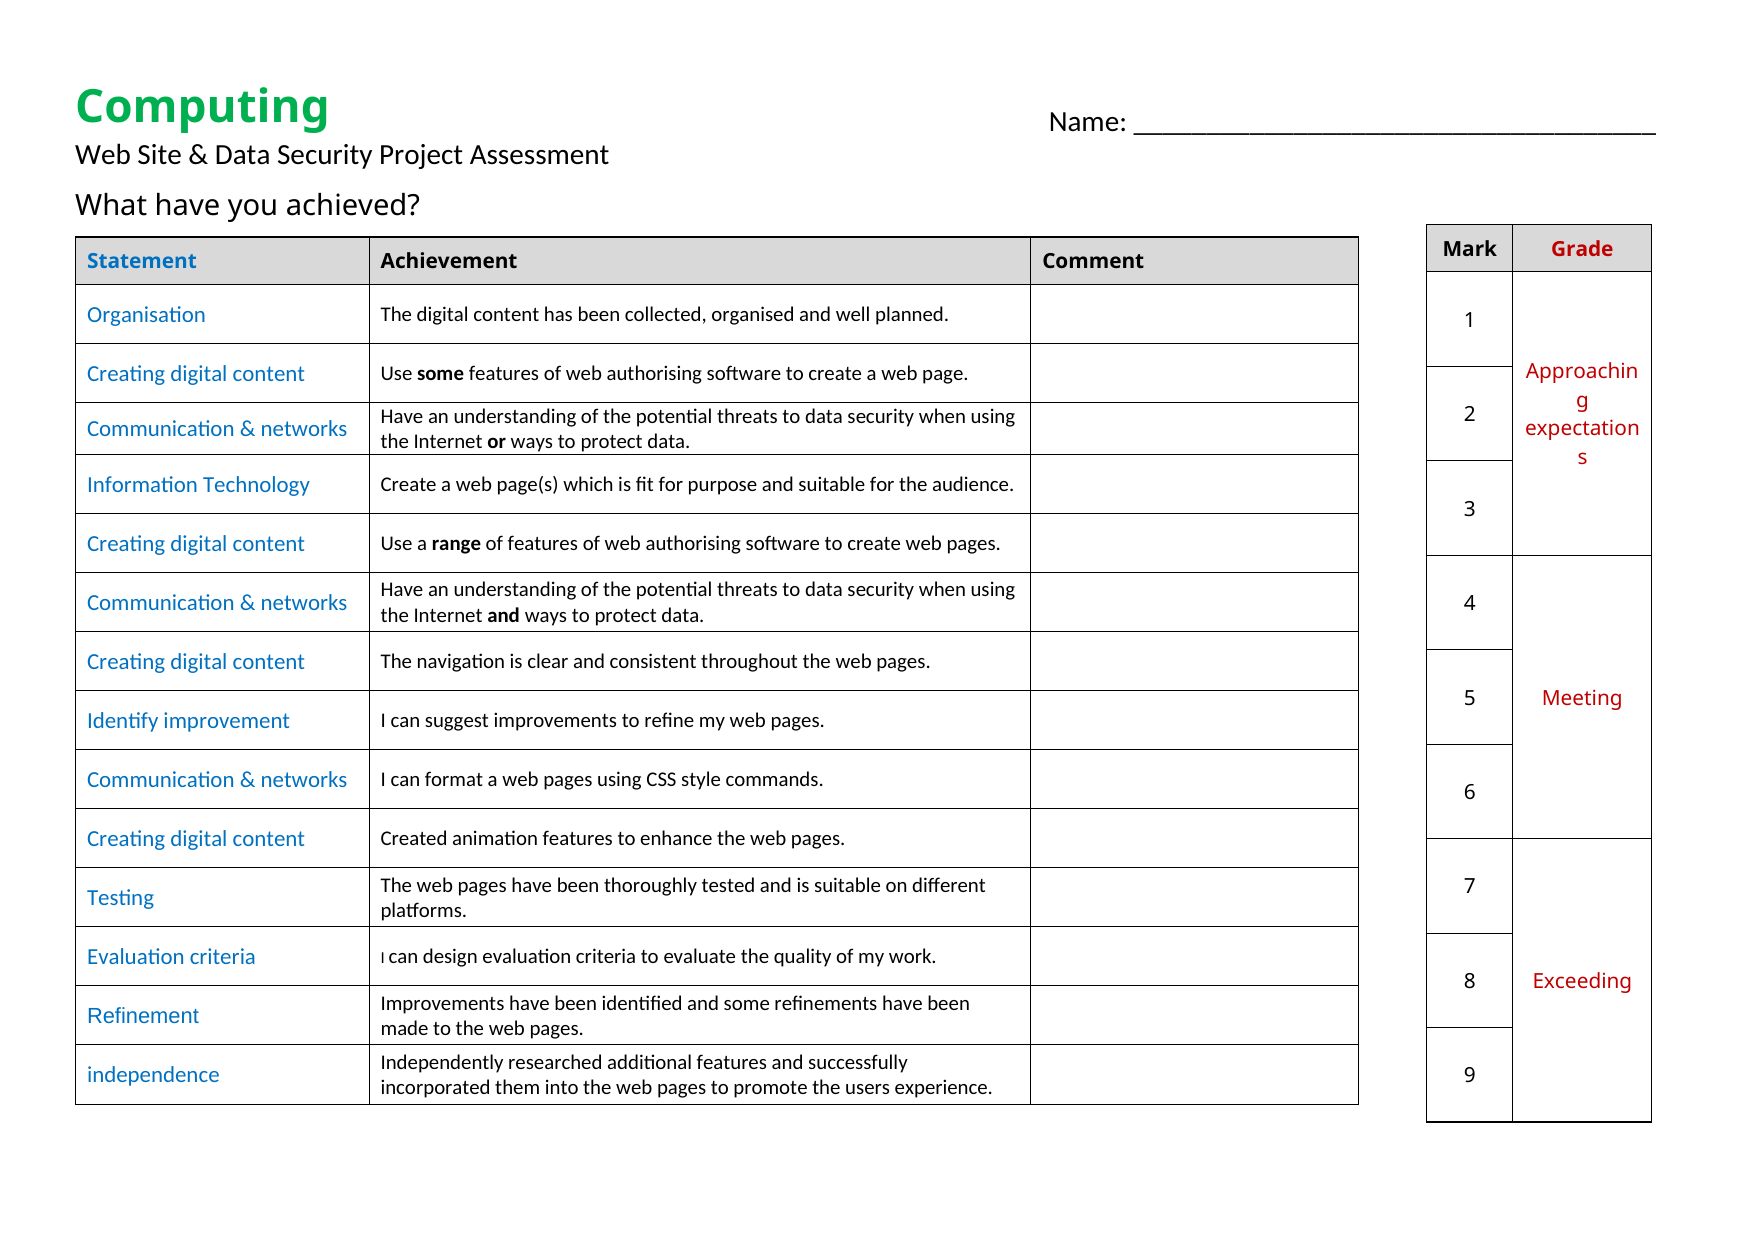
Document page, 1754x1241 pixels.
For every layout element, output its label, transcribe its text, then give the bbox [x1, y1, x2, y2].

table_cell [1031, 573, 1358, 631]
table_cell I can suggest improvements to refine my web pages. [370, 691, 1030, 749]
table_header Achievement [370, 238, 1030, 284]
table_cell Improvements have been identified and some refinements have been made to the web pages. [370, 986, 1030, 1044]
table_cell Information Technology [76, 455, 369, 513]
table_cell Testing [76, 868, 369, 926]
table_cell Have an understanding of the potential threats to data security when using the Internet or ways to protect data. [370, 403, 1030, 454]
text What have you achieved? [75, 184, 1679, 224]
table_cell Have an understanding of the potential threats to data security when using the Internet and ways to protect data. [370, 573, 1030, 631]
table_cell Use a range of features of web authorising software to create web pages. [370, 514, 1030, 572]
table_cell [1031, 403, 1358, 454]
table_cell [1031, 344, 1358, 402]
table_cell Communication & networks [76, 573, 369, 631]
table_cell Communication & networks [76, 403, 369, 454]
table_cell [1031, 285, 1358, 343]
table_cell [1031, 927, 1358, 985]
table_cell Organisation [76, 285, 369, 343]
table_cell independence [76, 1045, 369, 1103]
table_cell [1031, 691, 1358, 749]
table_cell [1031, 868, 1358, 926]
table_cell [1031, 455, 1358, 513]
table_cell The navigation is clear and consistent throughout the web pages. [370, 632, 1030, 690]
table_cell Identify improvement [76, 691, 369, 749]
table_cell Creating digital content [76, 514, 369, 572]
table_header Comment [1031, 238, 1358, 284]
table_cell Creating digital content [76, 344, 369, 402]
table_cell [1031, 809, 1358, 867]
table_cell Communication & networks [76, 750, 369, 808]
table_cell Evaluation criteria [76, 927, 369, 985]
table_header Statement [76, 238, 369, 284]
table_cell The digital content has been collected, organised and well planned. [370, 285, 1030, 343]
table_cell Creating digital content [76, 809, 369, 867]
table_cell Create a web page(s) which is fit for purpose and suitable for the audience. [370, 455, 1030, 513]
table_cell Independently researched additional features and successfully incorporated them into the web pages to promote the users experience. [370, 1045, 1030, 1103]
table_cell [1031, 1045, 1358, 1103]
table_cell [1031, 986, 1358, 1044]
table_cell The web pages have been thoroughly tested and is suitable on different platforms. [370, 868, 1030, 926]
table_cell Created animation features to enhance the web pages. [370, 809, 1030, 867]
table_cell I can design evaluation criteria to evaluate the quality of my work. [370, 927, 1030, 985]
table_cell [1031, 632, 1358, 690]
table_cell [1031, 750, 1358, 808]
table_cell I can format a web pages using CSS style commands. [370, 750, 1030, 808]
table_cell Use some features of web authorising software to create a web page. [370, 344, 1030, 402]
table_cell Refinement [76, 986, 369, 1044]
table_cell Creating digital content [76, 632, 369, 690]
table_cell [1031, 514, 1358, 572]
